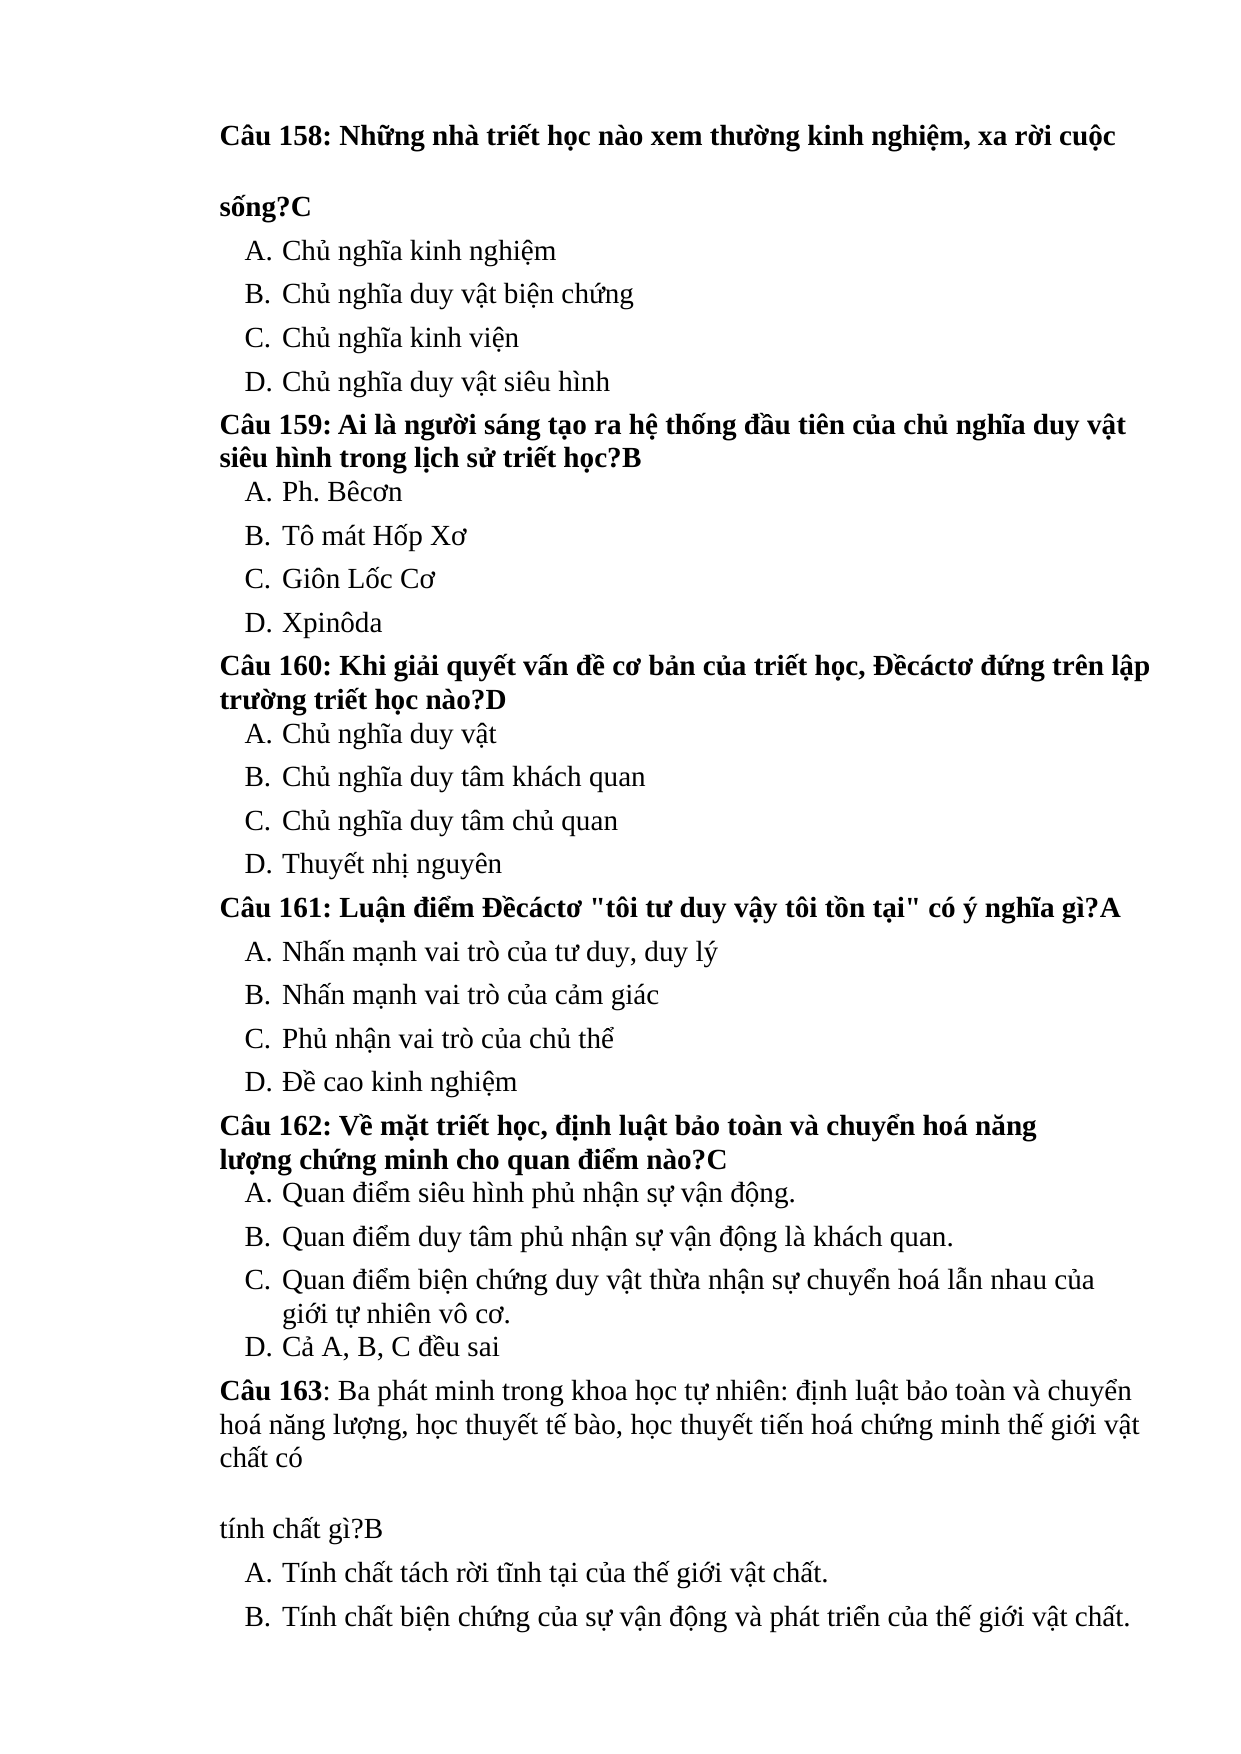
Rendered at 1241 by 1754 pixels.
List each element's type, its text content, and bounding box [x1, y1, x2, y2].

list Chủ nghĩa duy vật [244, 716, 1152, 749]
text Câu 159: Ai là người sáng tạo ra hệ thống đầu tiên của chủ nghĩa duy vật siêu hình trong lịch sử triết học?B [219, 407, 1131, 474]
text Câu 162: Về mặt triết học, định luật bảo toàn và chuyển hoá năng lượng chứng minh cho quan điểm nào?C [219, 1108, 1064, 1175]
list Chủ nghĩa duy tâm khách quan [244, 759, 1152, 793]
text Câu 163: Ba phát minh trong khoa học tự nhiên: định luật bảo toàn và chuyển hoá năng lượng, học thuyết tế bào, học thuyết tiến hoá chứng minh thế giới vật chất có [219, 1373, 1152, 1505]
list Tô mát Hốp Xơ [244, 518, 1152, 551]
text Câu 160: Khi giải quyết vấn đề cơ bản của triết học, Đềcáctơ đứng trên lập trường triết học nào?D [219, 648, 1152, 716]
text sống?C [219, 189, 1152, 223]
list Tính chất tách rời tĩnh tại của thế giới vật chất. [244, 1555, 1152, 1588]
list Phủ nhận vai trò của chủ thể [244, 1021, 1152, 1054]
list Quan điểm biện chứng duy vật thừa nhận sự chuyển hoá lẫn nhau của giới tự nhiên vô cơ. [244, 1262, 1096, 1329]
list Nhấn mạnh vai trò của cảm giác [244, 977, 1152, 1011]
list Chủ nghĩa kinh nghiệm [244, 233, 1152, 266]
list Chủ nghĩa duy tâm chủ quan [244, 803, 1152, 836]
list Tính chất biện chứng của sự vận động và phát triển của thế giới vật chất. [244, 1599, 1152, 1632]
list Quan điểm siêu hình phủ nhận sự vận động. [244, 1175, 1152, 1209]
list Nhấn mạnh vai trò của tư duy, duy lý [244, 934, 1152, 967]
list Chủ nghĩa duy vật biện chứng [244, 276, 1152, 310]
text Câu 161: Luận điểm Đềcáctơ "tôi tư duy vậy tôi tồn tại" có ý nghĩa gì?A [219, 890, 1152, 924]
list Quan điểm duy tâm phủ nhận sự vận động là khách quan. [244, 1219, 1152, 1252]
list Ph. Bêcơn [244, 474, 1152, 508]
list Thuyết nhị nguyên [244, 846, 1152, 880]
text tính chất gì?B [219, 1511, 1152, 1545]
list Cả A, B, C đều sai [244, 1329, 1152, 1363]
list Đề cao kinh nghiệm [244, 1064, 1152, 1098]
list Chủ nghĩa kinh viện [244, 320, 1152, 353]
list Chủ nghĩa duy vật siêu hình [244, 364, 1152, 397]
list Xpinôda [244, 605, 1152, 639]
list Giôn Lốc Cơ [244, 562, 1152, 595]
text Câu 158: Những nhà triết học nào xem thường kinh nghiệm, xa rời cuộc [219, 118, 1152, 183]
